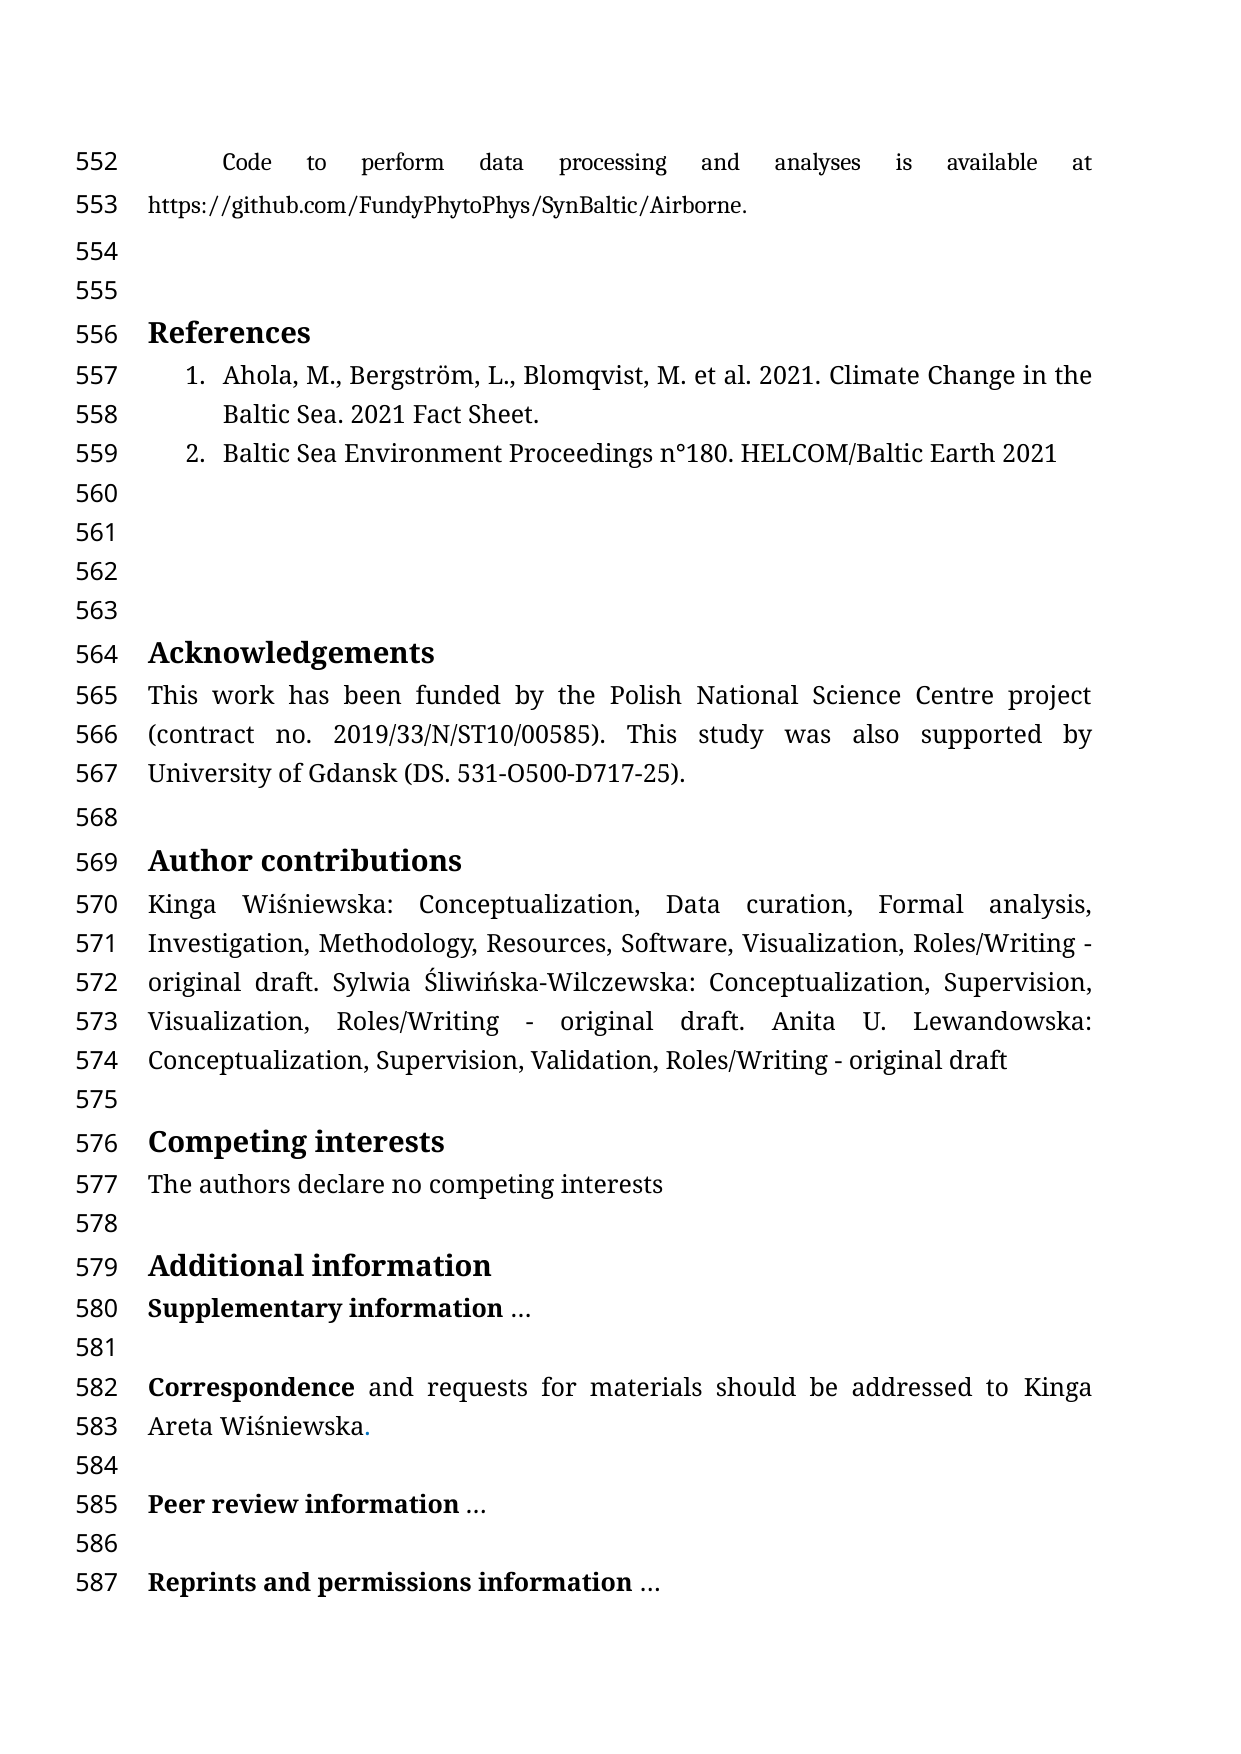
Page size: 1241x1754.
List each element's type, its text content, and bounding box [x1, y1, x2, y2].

text Acknowledgements [148, 632, 1093, 672]
list Baltic Sea Environment Proceedings n°180. HELCOM/Baltic Earth 2021 [185, 436, 1093, 470]
text Code to perform data processing and analyses is available at https://github.com/FundyPhytoPhys/SynBaltic/Airborne. [148, 148, 1093, 219]
text Supplementary information … [148, 1291, 1093, 1325]
text The authors declare no competing interests [148, 1167, 1093, 1201]
text Competing interests [148, 1121, 1093, 1161]
text Author contributions [148, 841, 1093, 880]
text Peer review information … [148, 1487, 1093, 1521]
text Additional information [148, 1245, 1093, 1285]
text Kinga Wiśniewska: Conceptualization, Data curation, Formal analysis, Investigation, Methodology, Resources, Software, Visualization, Roles/Writing - original draft. Sylwia Śliwińska-Wilczewska: Conceptualization, Supervision, Visualization, Roles/Writing - original draft. Anita U. Lewandowska: Conceptualization, Supervision, Validation, Roles/Writing - original draft [148, 886, 1093, 1077]
text Correspondence and requests for materials should be addressed to Kinga Areta Wiśniewska. [148, 1369, 1093, 1442]
text References [148, 312, 1093, 352]
text This work has been funded by the Polish National Science Centre project (contract no. 2019/33/N/ST10/00585). This study was also supported by University of Gdansk (DS. 531-O500-D717-25). [148, 678, 1093, 790]
text Reprints and permissions information … [148, 1565, 1093, 1599]
list Ahola, M., Bergström, L., Blomqvist, M. et al. 2021. Climate Change in the Baltic Sea. 2021 Fact Sheet. [185, 358, 1093, 431]
